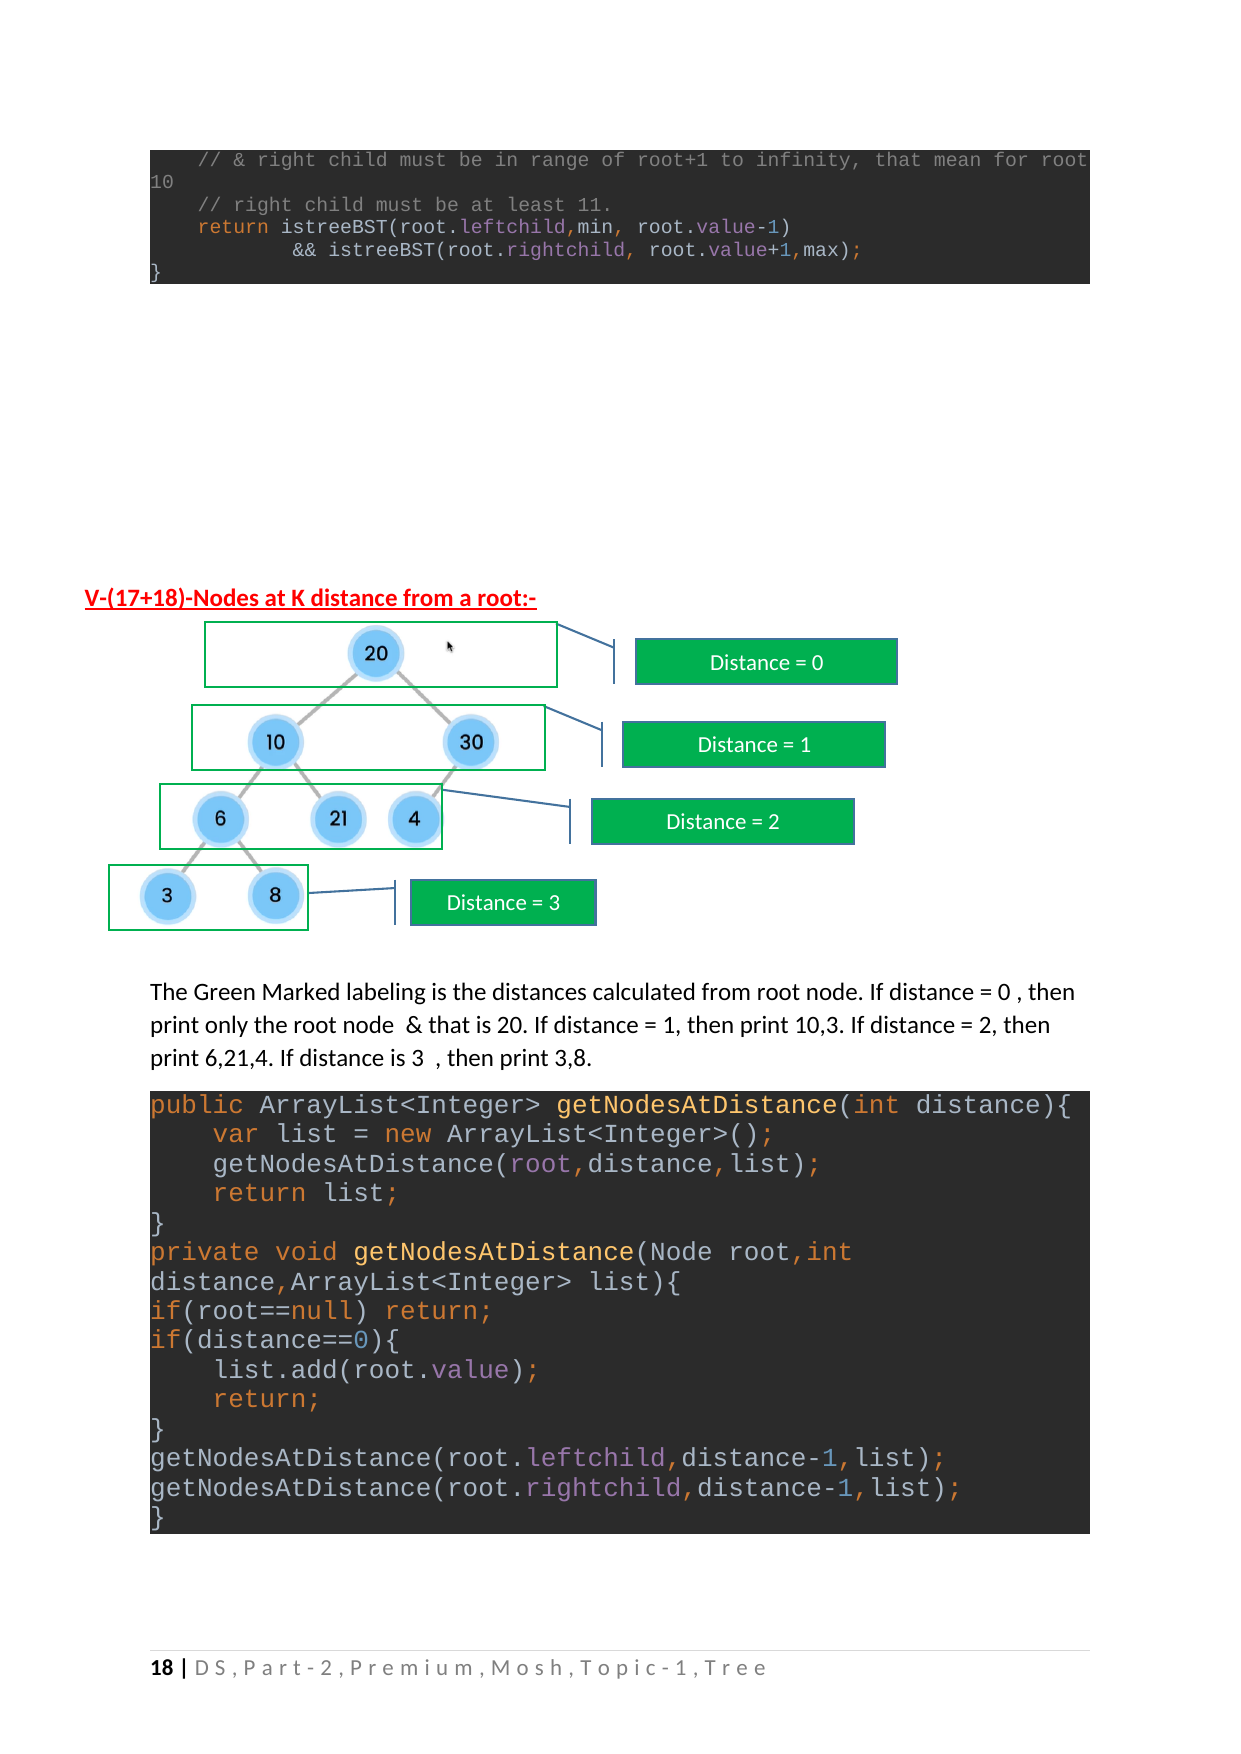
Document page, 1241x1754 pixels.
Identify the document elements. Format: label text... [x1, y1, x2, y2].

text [150, 150, 1090, 284]
text The Green Marked labeling is the distances calculated from root node. If distance = 0 , then print only the root node & that is 20. If distance = 1, then print 10,3. If distance = 2, then print 6,21,4. If distance is 3 , then print 3,8. [150, 976, 1090, 1072]
text public ArrayList<Integer> getNodesAtDistance(int distance){ var list = new ArrayList<Integer>(); getNodesAtDistance(root,distance,list); return list; } private void getNodesAtDistance(Node root,int distance,ArrayList<Integer> list){ if(root==null) return; if(distance==0){ list.add(root.value); return; } getNodesAtDistance(root.leftchild,distance-1,list); getNodesAtDistance(root.rightchild,distance-1,list); } [150, 1091, 1090, 1534]
text V-(17+18)-Nodes at K distance from a root:- [84, 582, 1172, 612]
